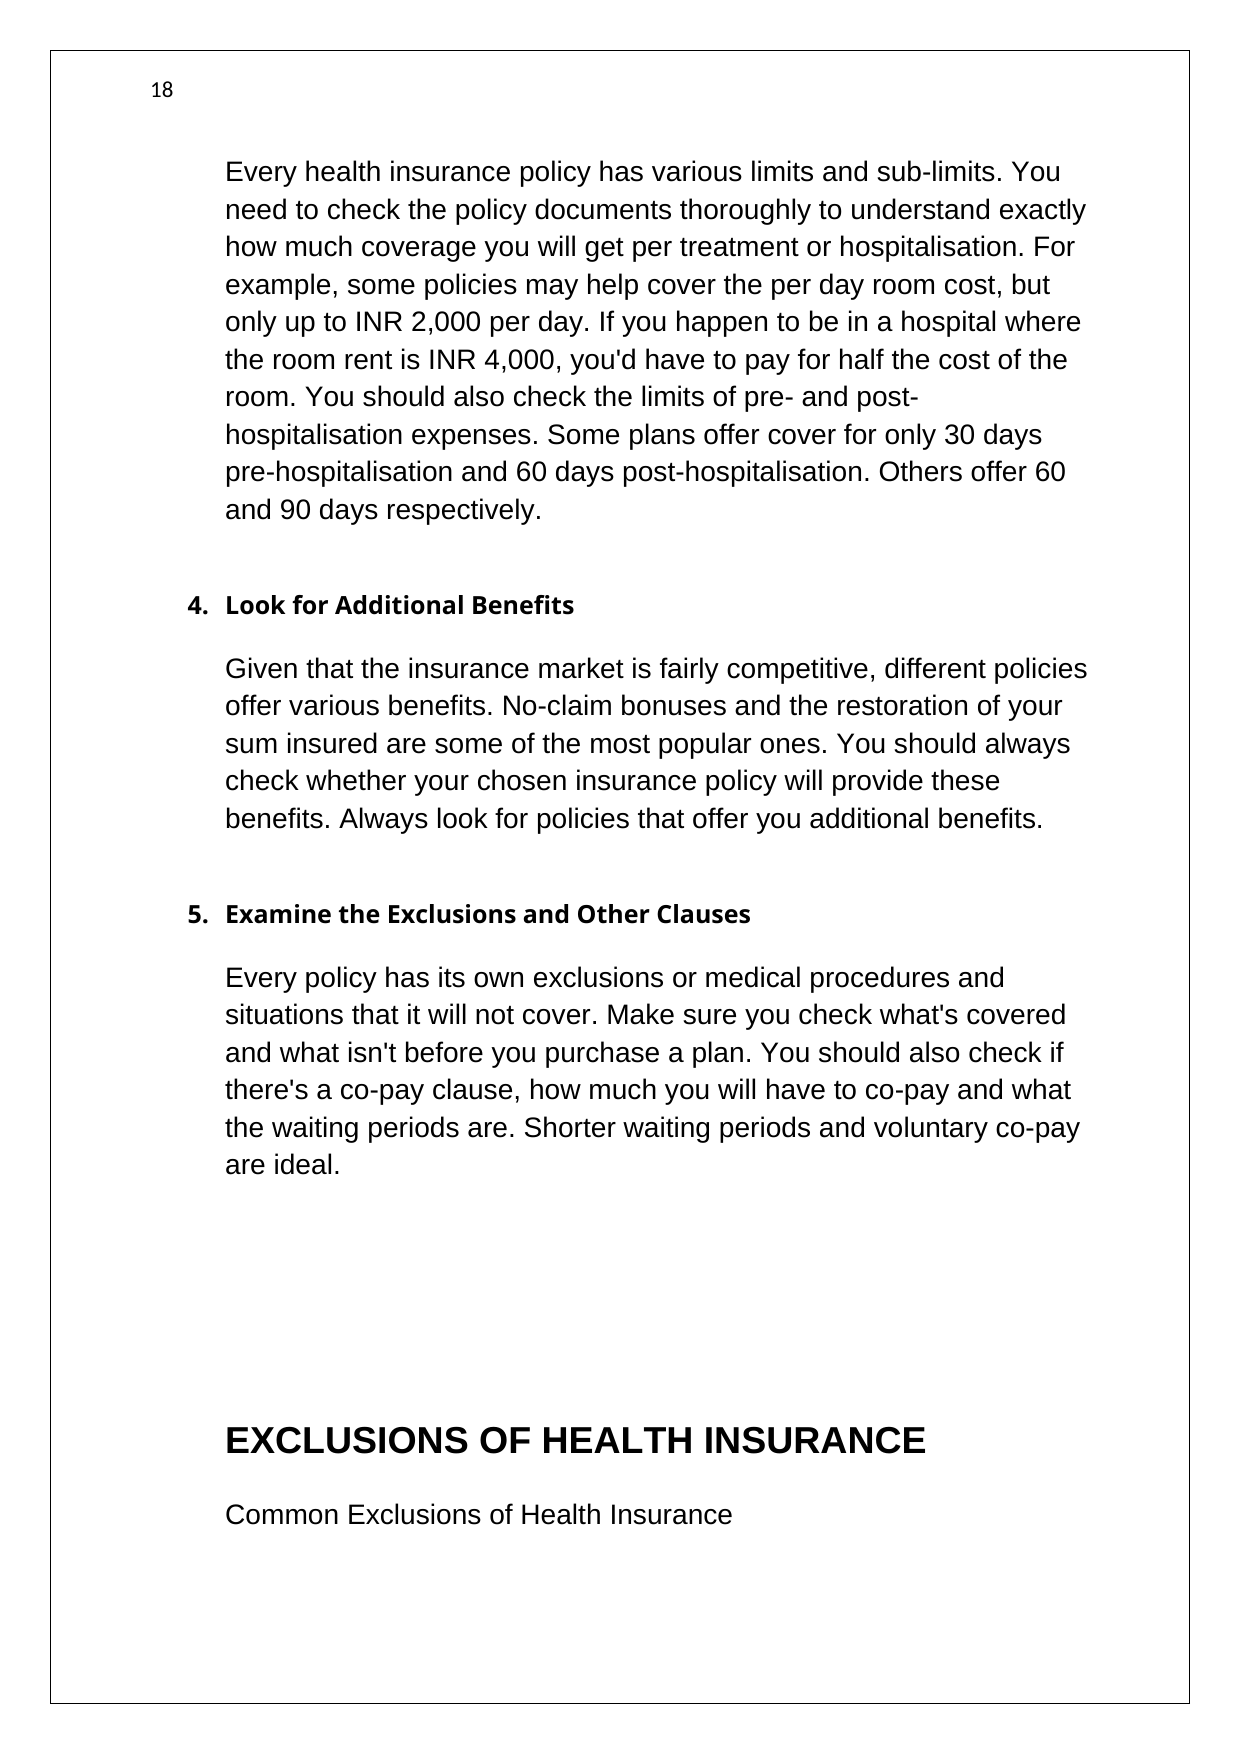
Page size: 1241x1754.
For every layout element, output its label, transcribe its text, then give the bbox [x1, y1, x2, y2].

text Every health insurance policy has various limits and sub-limits. You need to check the policy documents thoroughly to understand exactly how much coverage you will get per treatment or hospitalisation. For example, some policies may help cover the per day room cost, but only up to INR 2,000 per day. If you happen to be in a hospital where the room rent is INR 4,000, you'd have to pay for half the cost of the room. You should also check the limits of pre- and post-hospitalisation expenses. Some plans offer cover for only 30 days pre-hospitalisation and 60 days post-hospitalisation. Others offer 60 and 90 days respectively. [225, 150, 1090, 525]
text Common Exclusions of Health Insurance [225, 1492, 1090, 1530]
list Look for Additional Benefits [187, 587, 1090, 622]
text Given that the insurance market is fairly competitive, different policies offer various benefits. No-claim bonuses and the restoration of your sum insured are some of the most popular ones. You should always check whether your chosen insurance policy will provide these benefits. Always look for policies that offer you additional benefits. [225, 647, 1090, 834]
text EXCLUSIONS OF HEALTH INSURANCE [225, 1418, 1090, 1461]
list Examine the Exclusions and Other Clauses [187, 897, 1090, 931]
text Every policy has its own exclusions or medical procedures and situations that it will not cover. Make sure you check what's covered and what isn't before you purchase a plan. You should also check if there's a co-pay clause, how much you will have to co-pay and what the waiting periods are. Shorter waiting periods and voluntary co-pay are ideal. [225, 956, 1090, 1181]
